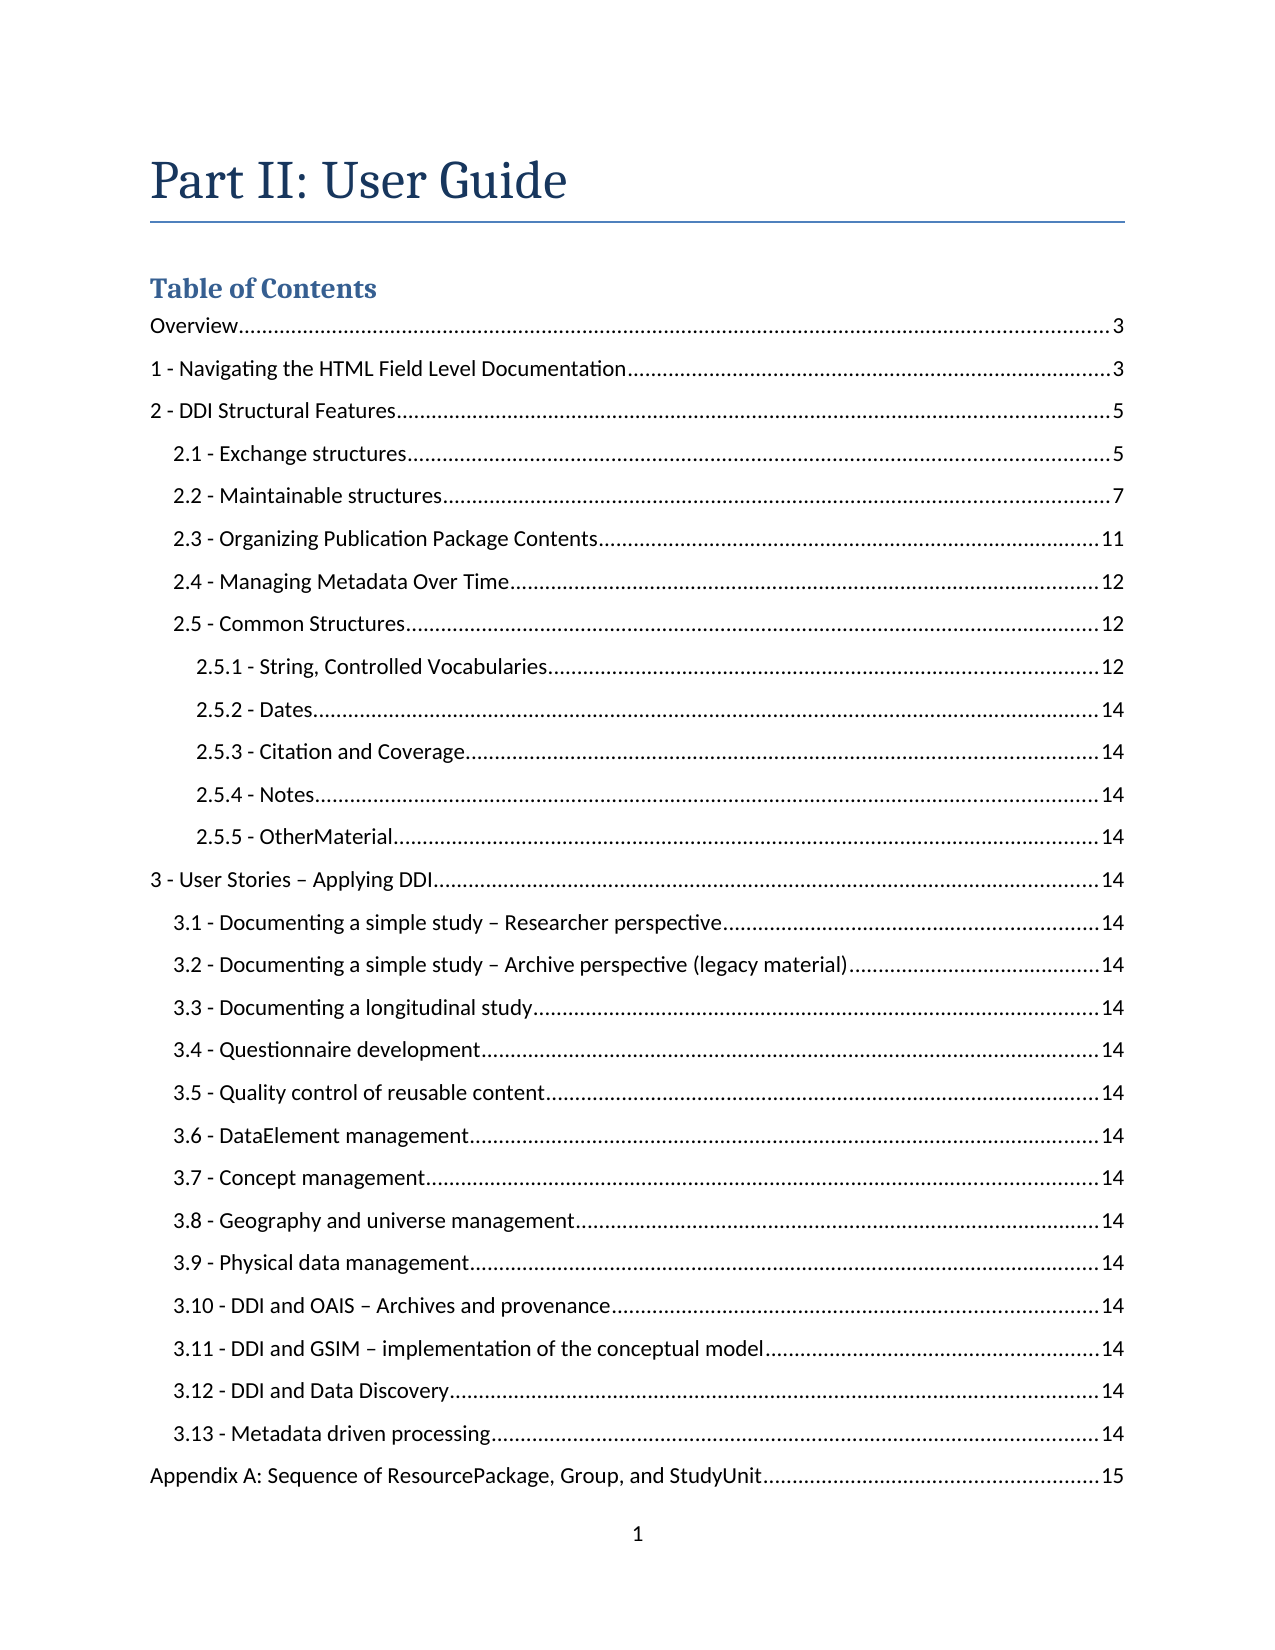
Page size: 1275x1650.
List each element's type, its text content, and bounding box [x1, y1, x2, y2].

title Part II: User Guide [150, 150, 1125, 221]
